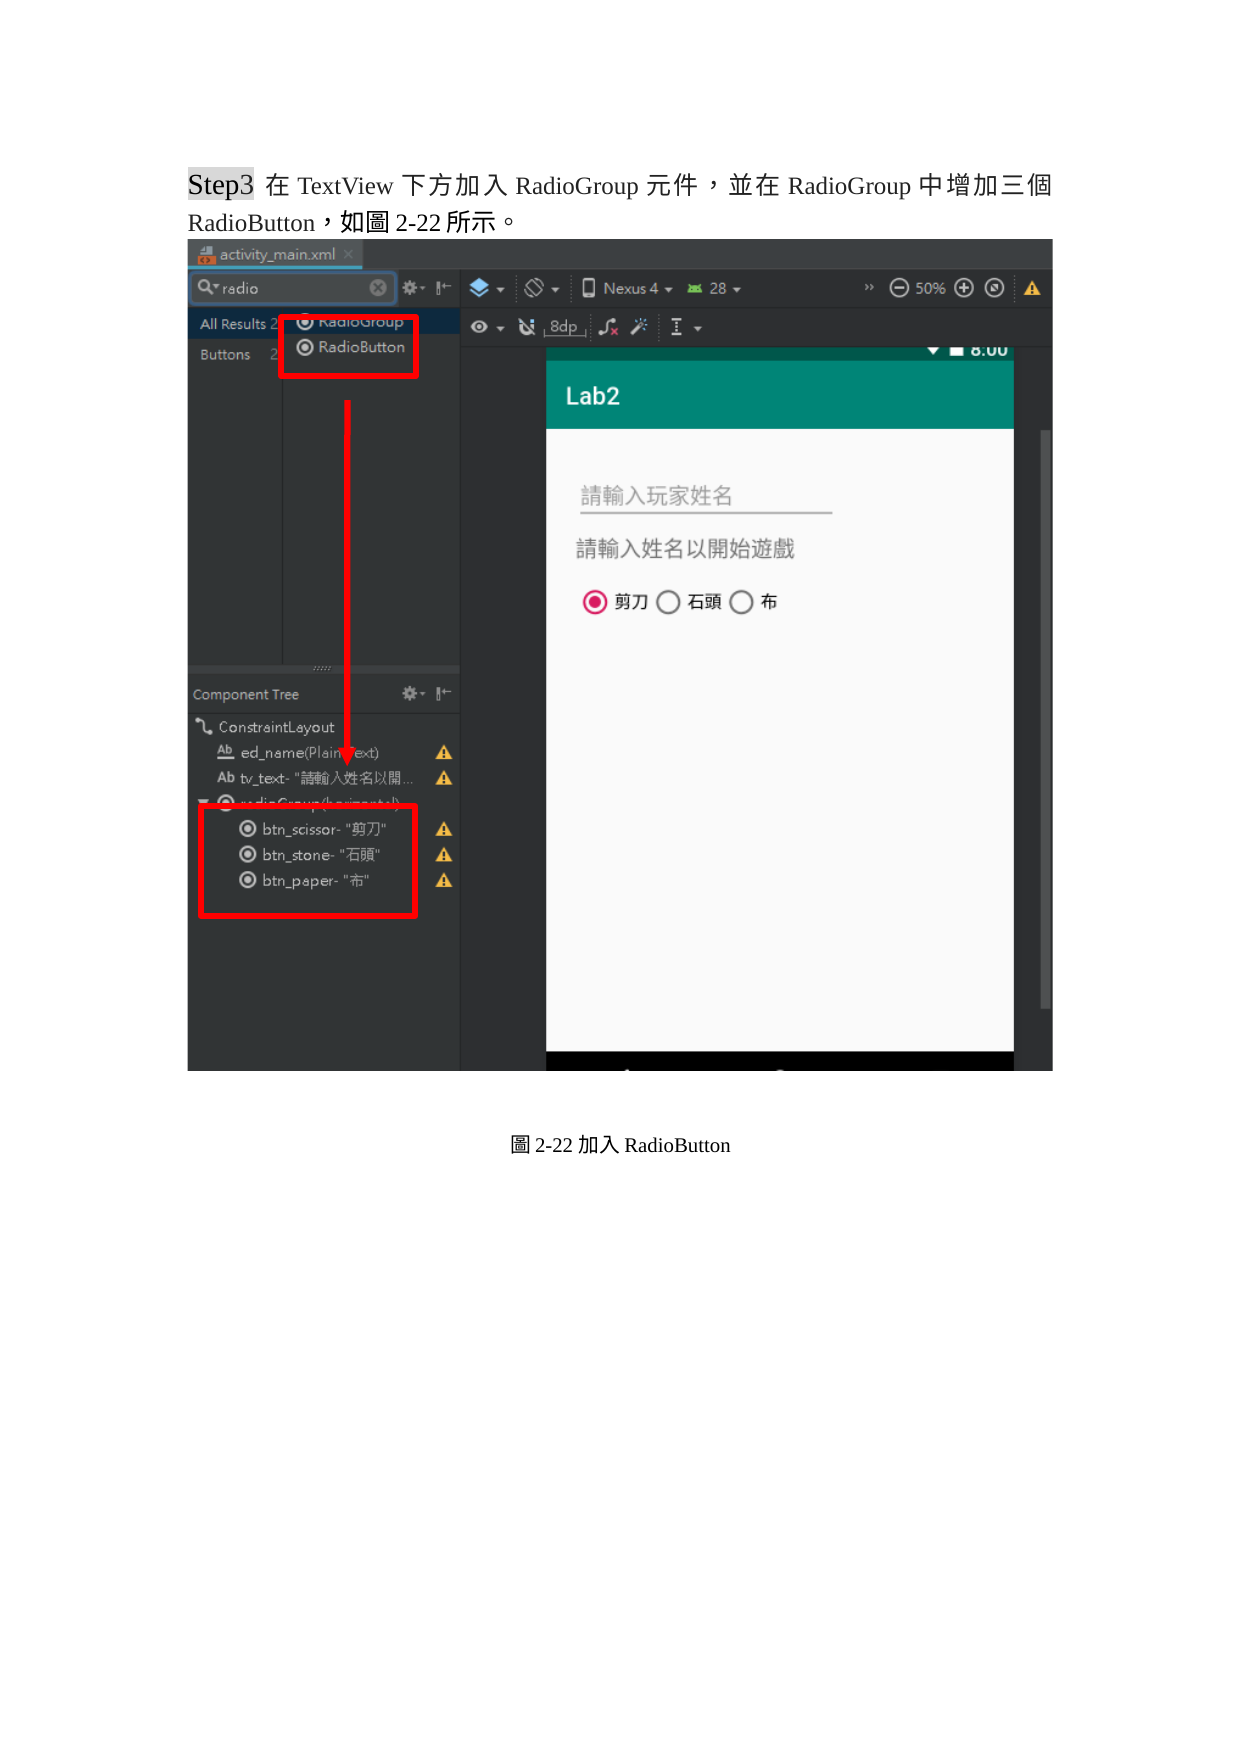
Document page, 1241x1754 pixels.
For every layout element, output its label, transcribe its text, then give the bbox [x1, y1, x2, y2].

picture [187, 239, 1053, 1071]
text 圖2-22 加入RadioButton [187, 1125, 1053, 1162]
text Step3 在TextView下方加入RadioGroup元件，並在RadioGroup中增加三個RadioButton，如圖2-22所示。 [187, 164, 1053, 239]
